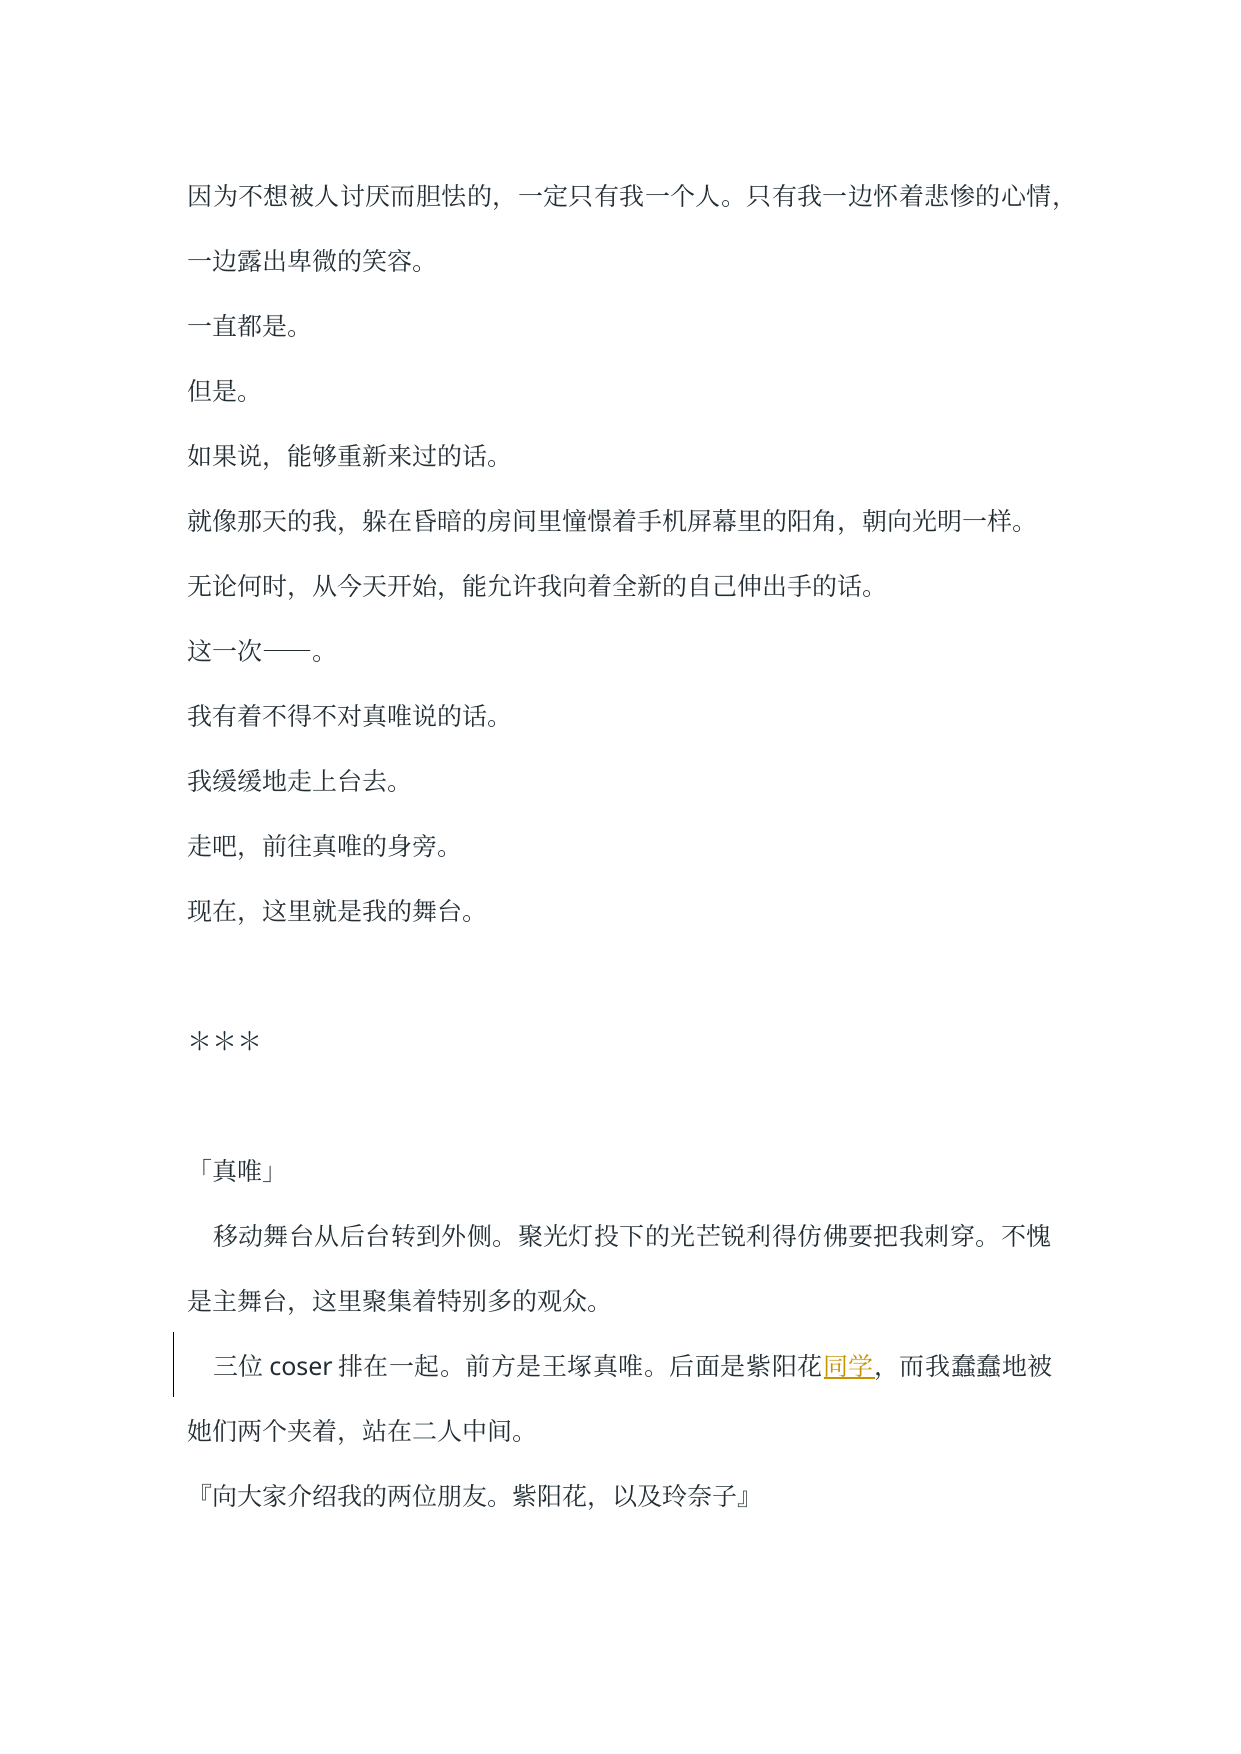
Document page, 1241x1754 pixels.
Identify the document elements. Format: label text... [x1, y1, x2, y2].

text 一直都是。 [187, 292, 1053, 357]
text 移动舞台从后台转到外侧。聚光灯投下的光芒锐利得仿佛要把我刺穿。不愧是主舞台，这里聚集着特别多的观众。 [187, 1202, 1053, 1332]
text ＊＊＊ [187, 1007, 1053, 1072]
text 无论何时，从今天开始，能允许我向着全新的自己伸出手的话。 [187, 552, 1053, 617]
text 如果说，能够重新来过的话。 [187, 422, 1053, 487]
text 因为不想被人讨厌而胆怯的，一定只有我一个人。只有我一边怀着悲惨的心情，一边露出卑微的笑容。 [187, 162, 1053, 292]
text 三位coser排在一起。前方是王塚真唯。后面是紫阳花，而我蠢蠢地被她们两个夹着，站在二人中间。 [187, 1332, 1053, 1462]
text 我缓缓地走上台去。 [187, 747, 1053, 812]
text 这一次——。 [187, 617, 1053, 682]
text 「真唯」 [187, 1137, 1053, 1202]
text 现在，这里就是我的舞台。 [187, 877, 1053, 942]
text 走吧，前往真唯的身旁。 [187, 812, 1053, 877]
text 但是。 [187, 357, 1053, 422]
text 我有着不得不对真唯说的话。 [187, 682, 1053, 747]
text 就像那天的我，躲在昏暗的房间里憧憬着手机屏幕里的阳角，朝向光明一样。 [187, 487, 1053, 552]
text 『向大家介绍我的两位朋友。紫阳花，以及玲奈子』 [187, 1462, 1053, 1527]
